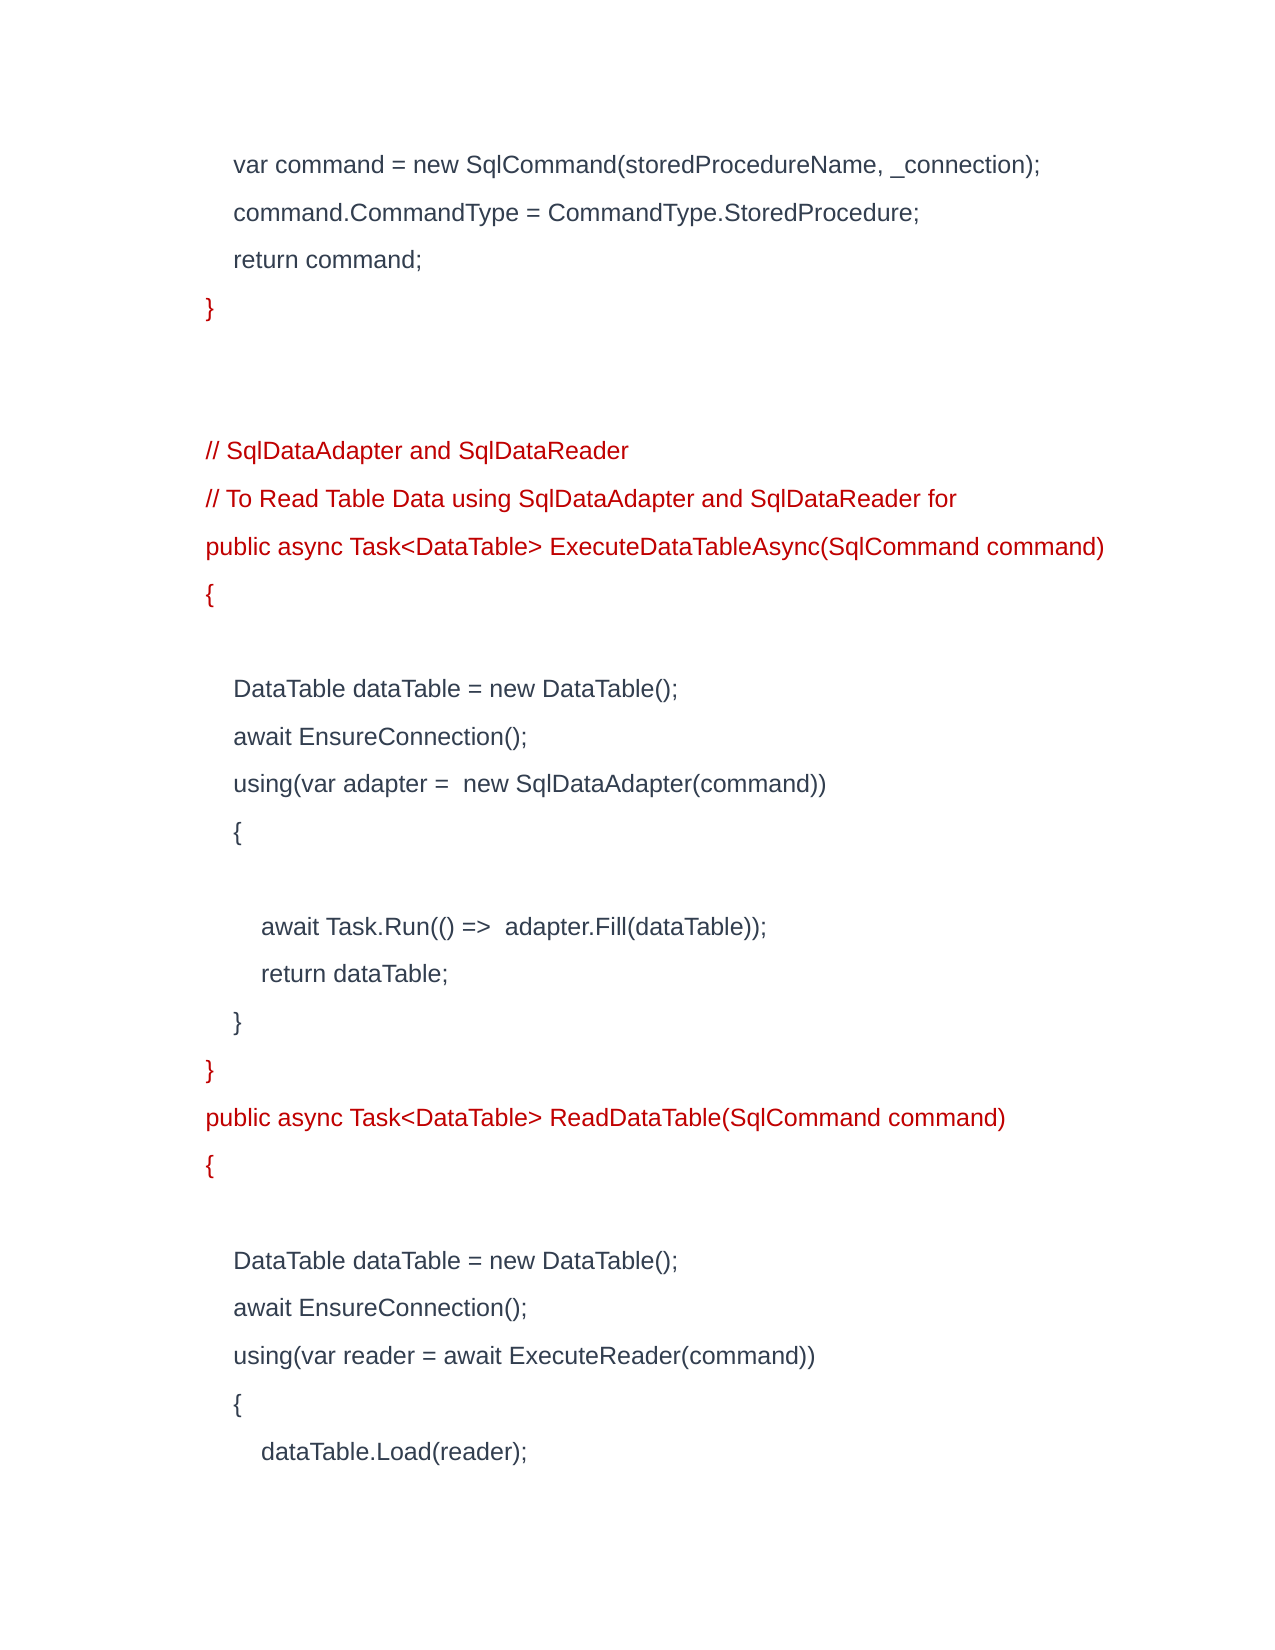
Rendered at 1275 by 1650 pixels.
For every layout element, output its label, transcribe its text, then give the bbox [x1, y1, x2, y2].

text dataTable.Load(reader); [150, 1436, 1125, 1465]
text public async Task<DataTable> ExecuteDataTableAsync(SqlCommand command) [150, 532, 1125, 560]
text await EnsureConnection(); [150, 722, 1125, 750]
text return command; [150, 245, 1125, 274]
text DataTable dataTable = new DataTable(); [150, 1246, 1125, 1274]
text command.CommandType = CommandType.StoredProcedure; [150, 198, 1125, 226]
text } [150, 1007, 1125, 1036]
text var command = new SqlCommand(storedProcedureName, _connection); [150, 150, 1125, 179]
text DataTable dataTable = new DataTable(); [150, 674, 1125, 703]
text using(var reader = await ExecuteReader(command)) [150, 1341, 1125, 1370]
text { [150, 1389, 1125, 1417]
text return dataTable; [150, 959, 1125, 988]
text { [150, 817, 1125, 846]
text // SqlDataAdapter and SqlDataReader [150, 436, 1125, 465]
text { [150, 579, 1125, 608]
text using(var adapter = new SqlDataAdapter(command)) [150, 769, 1125, 798]
text // To Read Table Data using SqlDataAdapter and SqlDataReader for [150, 484, 1125, 513]
text await EnsureConnection(); [150, 1293, 1125, 1322]
text } [150, 1055, 1125, 1083]
text public async Task<DataTable> ReadDataTable(SqlCommand command) [150, 1102, 1125, 1131]
text { [150, 1150, 1125, 1179]
text await Task.Run(() => adapter.Fill(dataTable)); [150, 912, 1125, 940]
text } [150, 293, 1125, 322]
